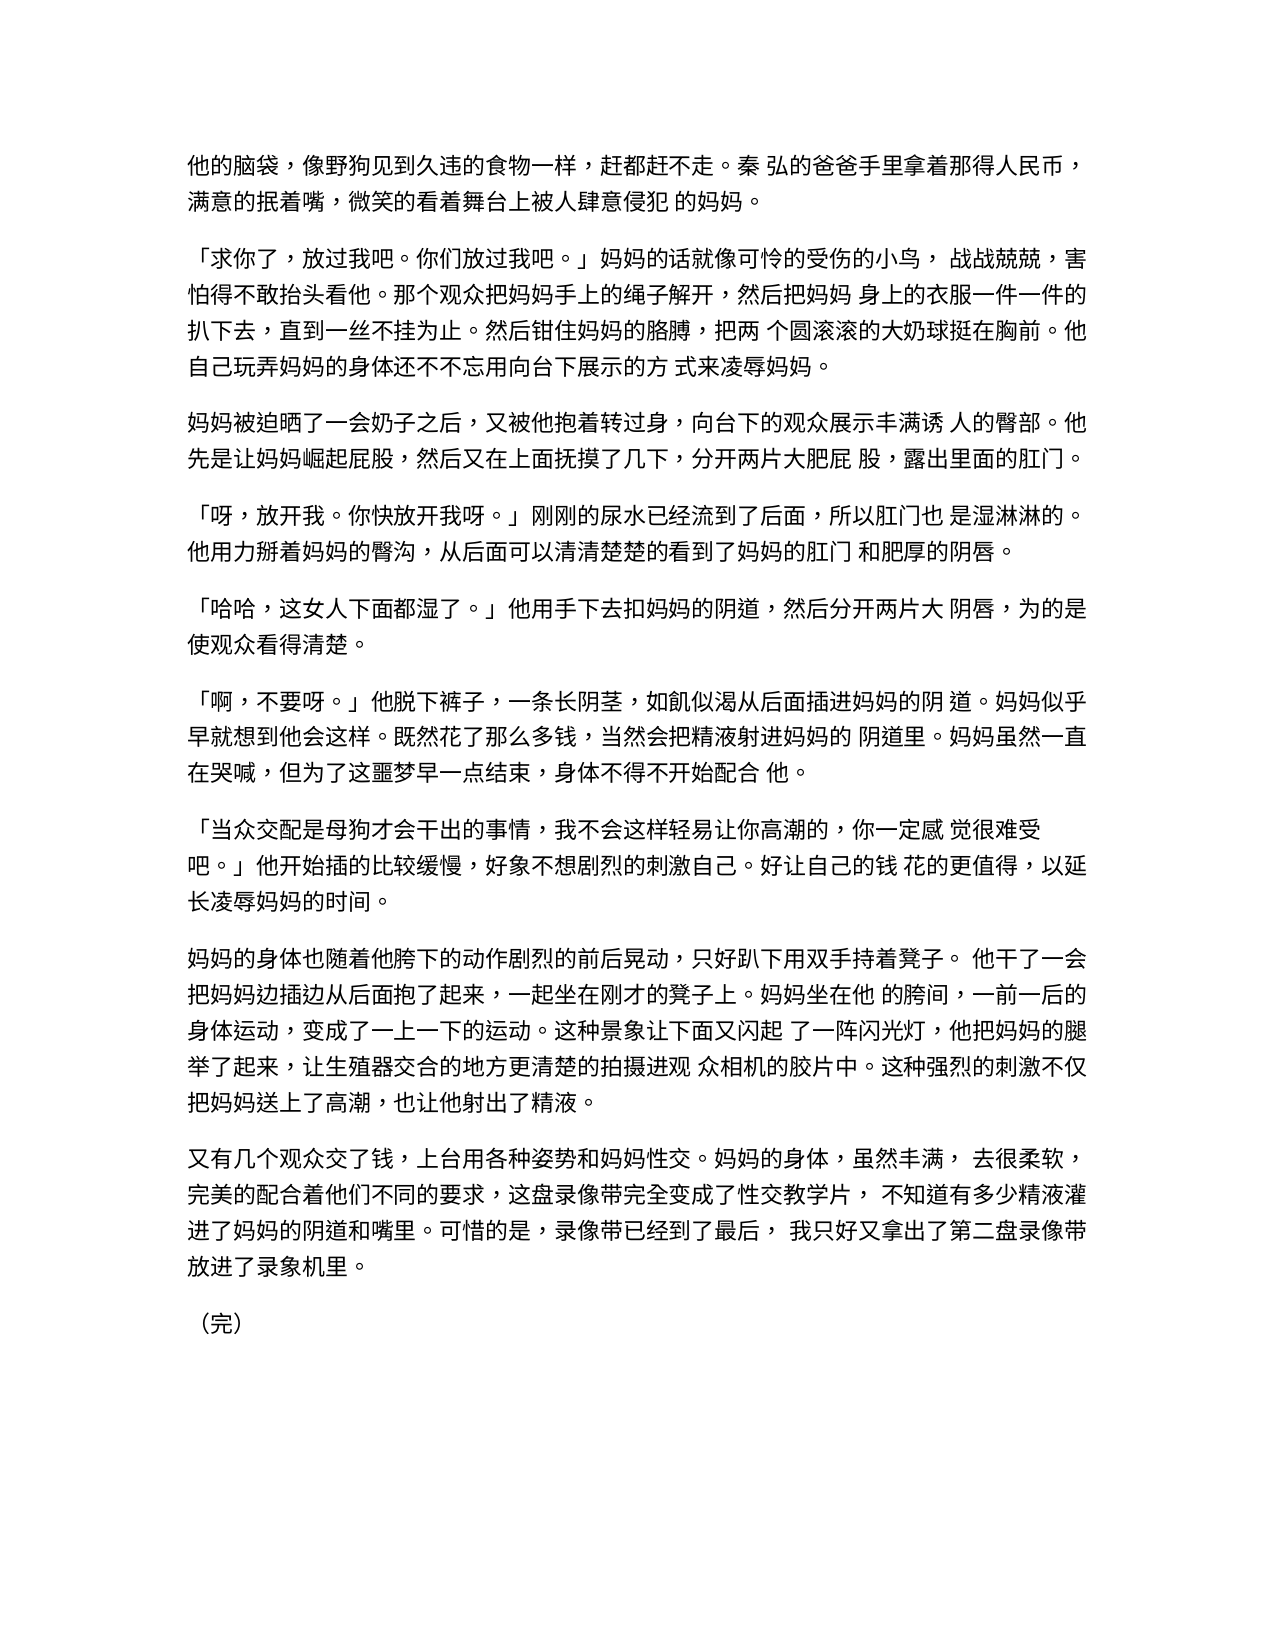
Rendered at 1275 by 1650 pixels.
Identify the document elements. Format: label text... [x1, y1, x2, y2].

text 「求你了，放过我吧。你们放过我吧。」妈妈的话就像可怜的受伤的小鸟， 战战兢兢，害怕得不敢抬头看他。那个观众把妈妈手上的绳子解开，然后把妈妈 身上的衣服一件一件的扒下去，直到一丝不挂为止。然后钳住妈妈的胳膊，把两 个圆滚滚的大奶球挺在胸前。他自己玩弄妈妈的身体还不不忘用向台下展示的方 式来凌辱妈妈。 [187, 243, 1087, 382]
text 「哈哈，这女人下面都湿了。」他用手下去扣妈妈的阴道，然后分开两片大 阴唇，为的是使观众看得清楚。 [187, 593, 1087, 660]
text 「啊，不要呀。」他脱下裤子，一条长阴茎，如飢似渴从后面插进妈妈的阴 道。妈妈似乎早就想到他会这样。既然花了那么多钱，当然会把精液射进妈妈的 阴道里。妈妈虽然一直在哭喊，但为了这噩梦早一点结束，身体不得不开始配合 他。 [187, 685, 1087, 788]
text 「呀，放开我。你快放开我呀。」刚刚的尿水已经流到了后面，所以肛门也 是湿淋淋的。他用力掰着妈妈的臀沟，从后面可以清清楚楚的看到了妈妈的肛门 和肥厚的阴唇。 [187, 500, 1087, 567]
text 又有几个观众交了钱，上台用各种姿势和妈妈性交。妈妈的身体，虽然丰满， 去很柔软，完美的配合着他们不同的要求，这盘录像带完全变成了性交教学片， 不知道有多少精液灌进了妈妈的阴道和嘴里。可惜的是，录像带已经到了最后， 我只好又拿出了第二盘录像带放进了录象机里。 [187, 1143, 1087, 1282]
text 「当众交配是母狗才会干出的事情，我不会这样轻易让你高潮的，你一定感 觉很难受吧。」他开始插的比较缓慢，好象不想剧烈的刺激自己。好让自己的钱 花的更值得，以延长凌辱妈妈的时间。 [187, 814, 1087, 917]
text 妈妈被迫晒了一会奶子之后，又被他抱着转过身，向台下的观众展示丰满诱 人的臀部。他先是让妈妈崛起屁股，然后又在上面抚摸了几下，分开两片大肥屁 股，露出里面的肛门。 [187, 407, 1087, 474]
text 妈妈的身体也随着他胯下的动作剧烈的前后晃动，只好趴下用双手持着凳子。 他干了一会把妈妈边插边从后面抱了起来，一起坐在刚才的凳子上。妈妈坐在他 的胯间，一前一后的身体运动，变成了一上一下的运动。这种景象让下面又闪起 了一阵闪光灯，他把妈妈的腿举了起来，让生殖器交合的地方更清楚的拍摄进观 众相机的胶片中。这种强烈的刺激不仅把妈妈送上了高潮，也让他射出了精液。 [187, 943, 1087, 1118]
text （完） [187, 1308, 1087, 1339]
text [187, 150, 1087, 217]
